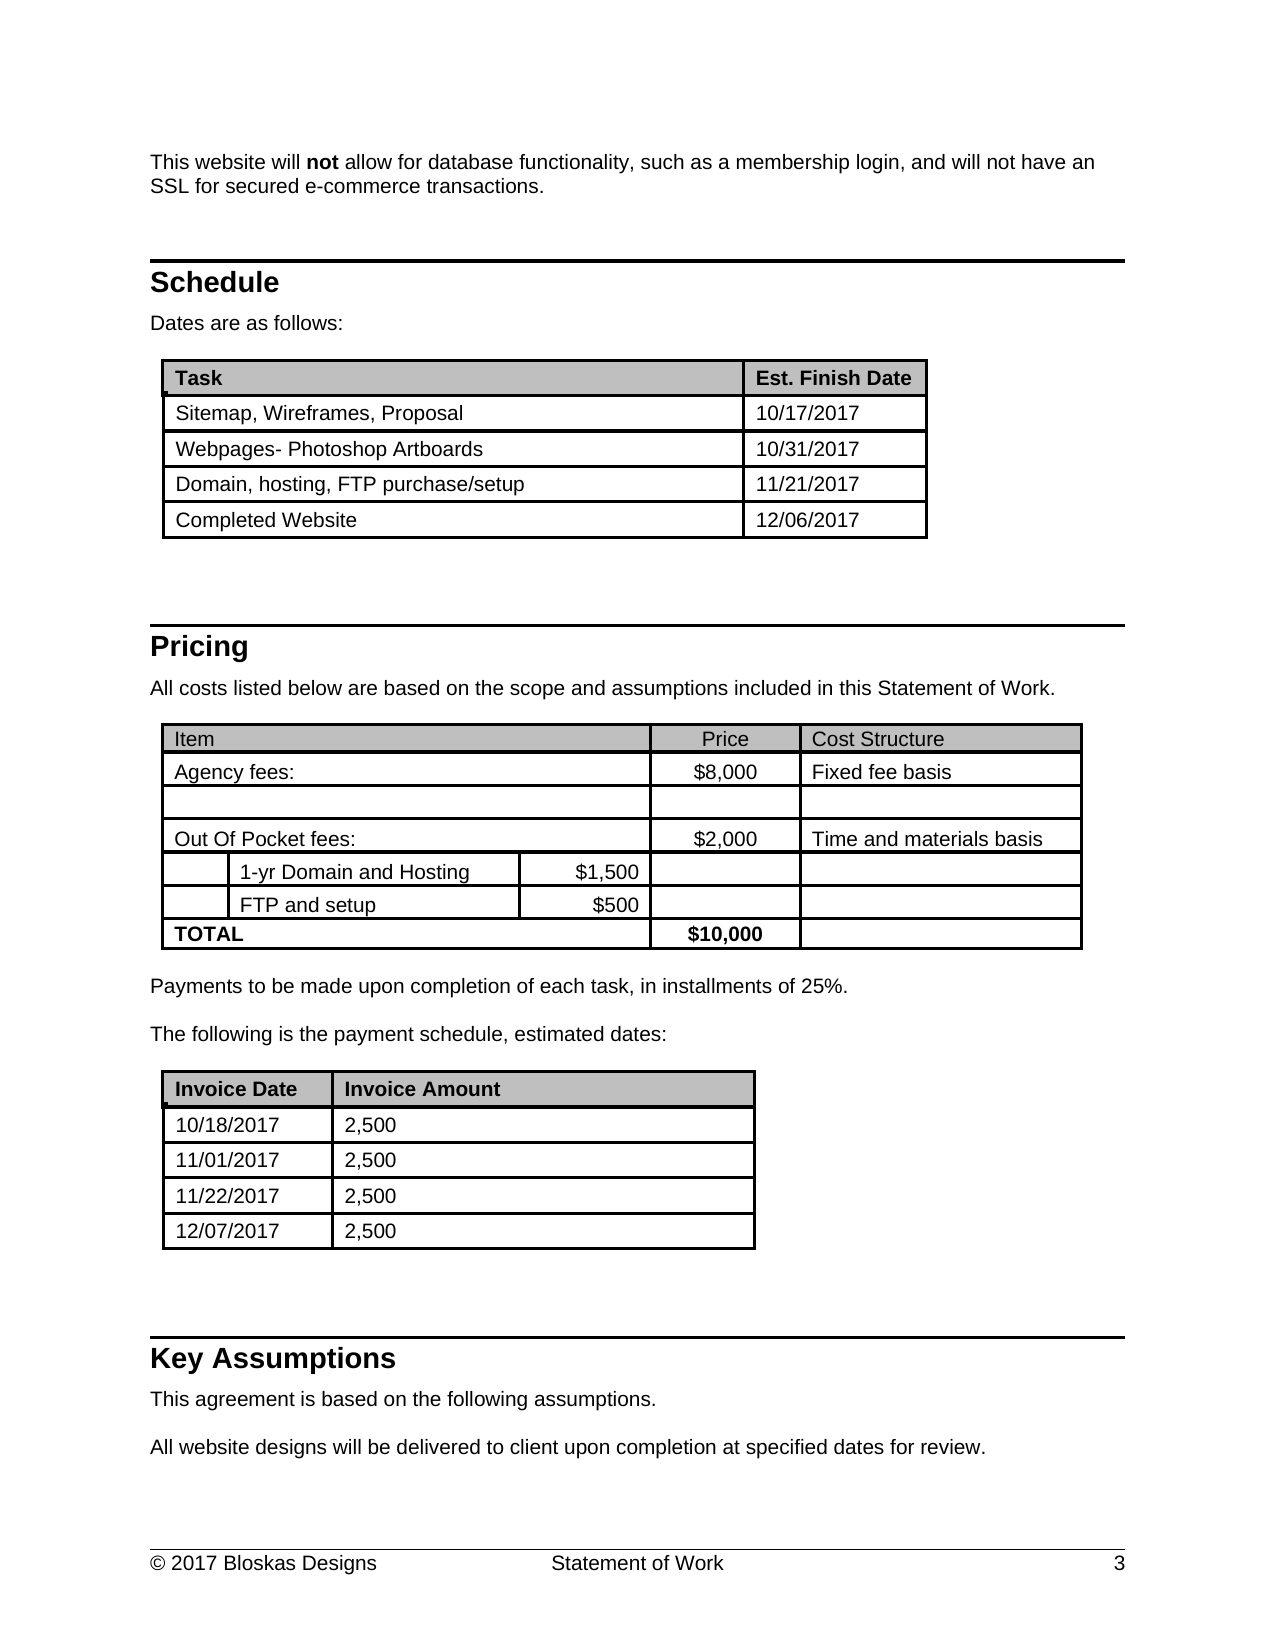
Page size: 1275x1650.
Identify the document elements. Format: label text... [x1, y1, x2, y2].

table_cell [802, 920, 1080, 947]
text Payments to be made upon completion of each task, in installments of 25%. [150, 974, 1125, 998]
table_cell [164, 787, 649, 817]
table_header Price [652, 726, 799, 750]
table_cell [652, 854, 799, 884]
table_cell TOTAL [164, 920, 649, 947]
table_cell $2,000 [652, 820, 799, 850]
table_cell 2,500 [334, 1144, 753, 1176]
table_cell [652, 787, 799, 817]
text This website will not allow for database functionality, such as a membership login, and will not have an SSL for secured e-commerce transactions. [150, 150, 1125, 198]
table_cell [164, 887, 227, 917]
table_cell [164, 854, 227, 884]
table_header Task [164, 362, 742, 394]
table_cell [802, 787, 1080, 817]
text The following is the payment schedule, estimated dates: [150, 1022, 1125, 1046]
table_cell FTP and setup [230, 887, 518, 917]
table_cell [802, 887, 1080, 917]
subtitle Key Assumptions [150, 1339, 1125, 1374]
text All website designs will be delivered to client upon completion at specified dates for review. [150, 1435, 1125, 1459]
table_cell Agency fees: [164, 754, 649, 784]
table_cell 12/07/2017 [165, 1215, 331, 1247]
table_cell 11/22/2017 [165, 1179, 331, 1212]
table_cell Webpages- Photoshop Artboards [165, 433, 742, 465]
table_cell 12/06/2017 [745, 503, 925, 536]
table_cell $500 [521, 887, 649, 917]
table_cell Sitemap, Wireframes, Proposal [165, 397, 742, 429]
table_cell Out Of Pocket fees: [164, 820, 649, 850]
table_header Item [164, 726, 649, 750]
table_cell 2,500 [334, 1179, 753, 1212]
table_cell 10/18/2017 [165, 1109, 331, 1141]
table_header Invoice Date [164, 1073, 331, 1105]
table_cell 10/17/2017 [745, 397, 925, 429]
table_cell Time and materials basis [802, 820, 1080, 850]
text Dates are as follows: [150, 311, 1125, 334]
table_cell 2,500 [334, 1215, 753, 1247]
table_cell 11/01/2017 [165, 1144, 331, 1176]
table_cell $1,500 [521, 854, 649, 884]
table_cell 10/31/2017 [745, 433, 925, 465]
text This agreement is based on the following assumptions. [150, 1387, 1125, 1411]
table_cell 2,500 [334, 1109, 753, 1141]
table_cell 1-yr Domain and Hosting [230, 854, 518, 884]
table_header Cost Structure [802, 726, 1080, 750]
subtitle Schedule [150, 263, 1125, 298]
text All costs listed below are based on the scope and assumptions included in this Statement of Work. [150, 675, 1125, 699]
table_cell $8,000 [652, 754, 799, 784]
table_cell [652, 887, 799, 917]
subtitle Pricing [150, 627, 1125, 663]
table_cell 11/21/2017 [745, 468, 925, 500]
table_cell $10,000 [652, 920, 799, 947]
table_header Invoice Amount [334, 1073, 753, 1105]
table_cell Fixed fee basis [802, 754, 1080, 784]
table_cell Completed Website [165, 503, 742, 536]
table_cell Domain, hosting, FTP purchase/setup [165, 468, 742, 500]
table_header Est. Finish Date [745, 362, 925, 394]
table_cell [802, 854, 1080, 884]
